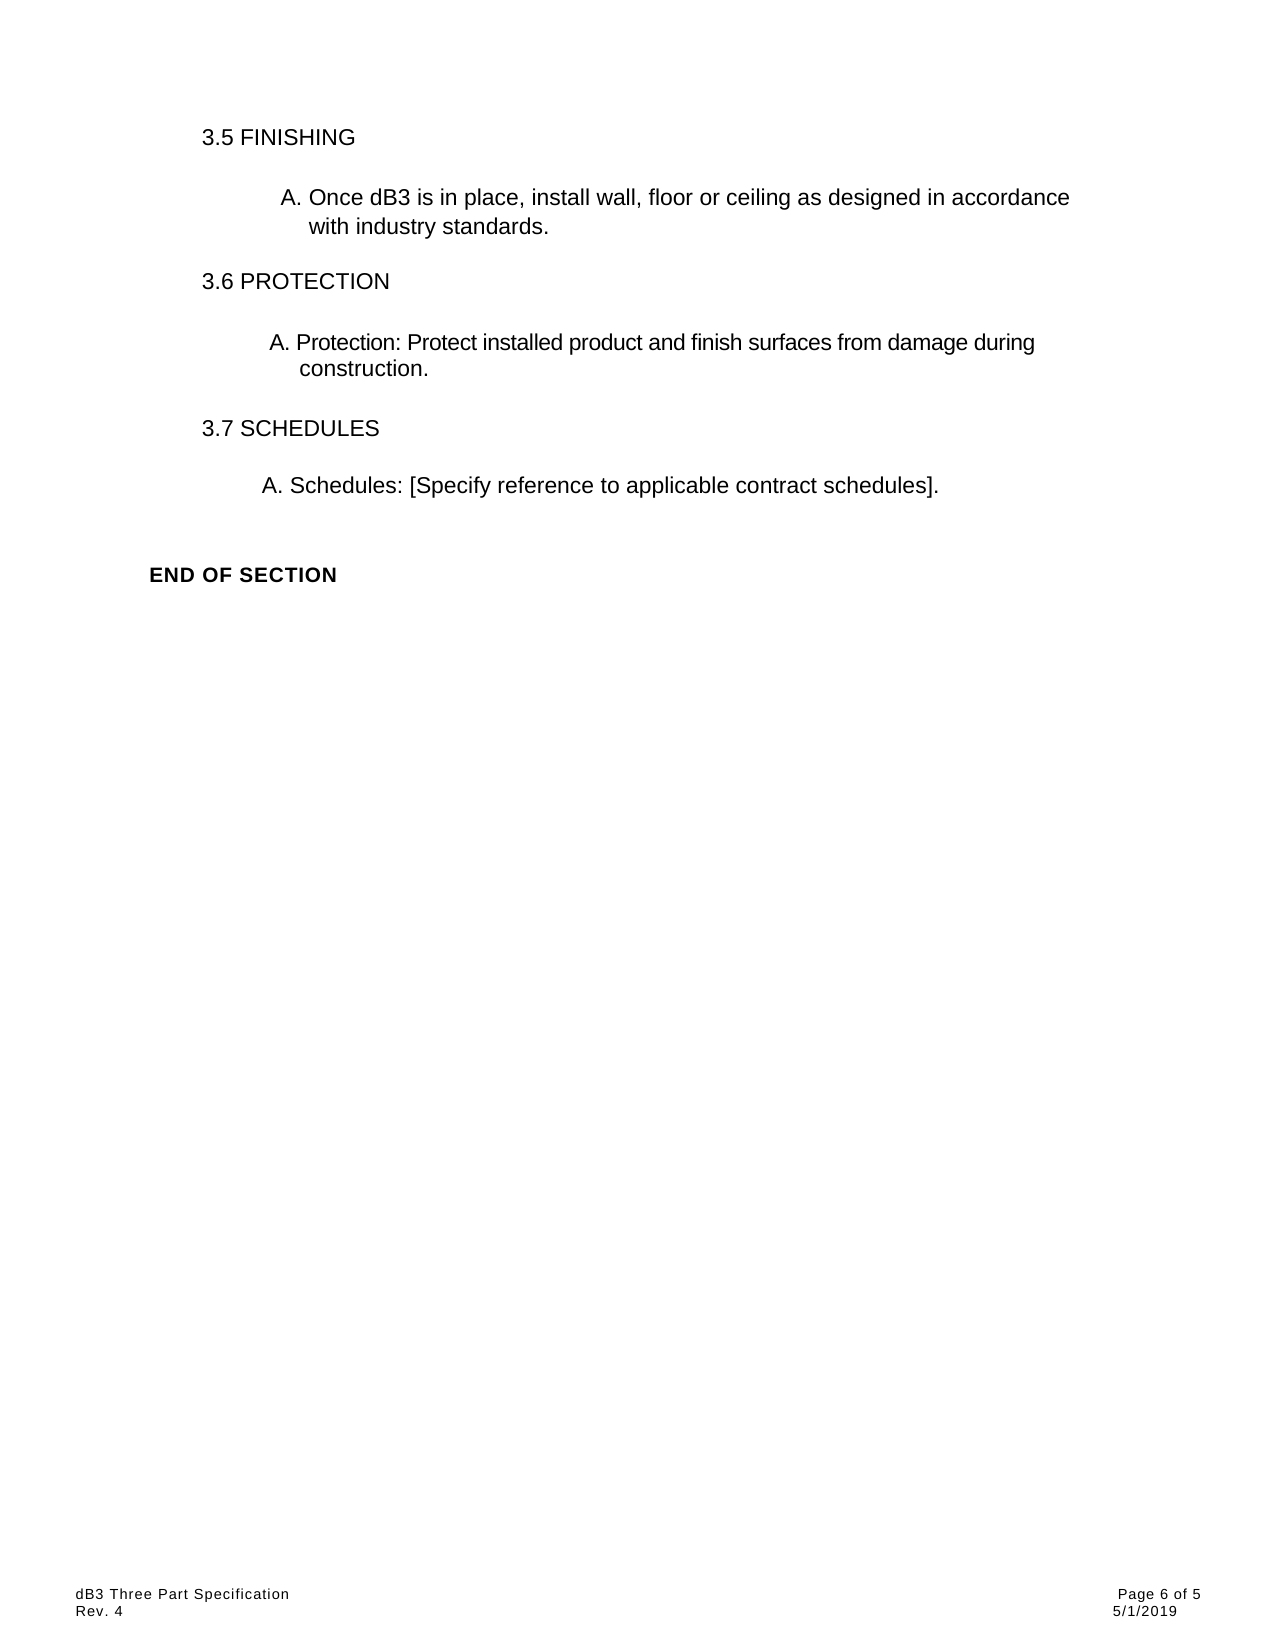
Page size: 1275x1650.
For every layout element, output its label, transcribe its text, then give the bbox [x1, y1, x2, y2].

text 3.7 SCHEDULES [202, 415, 1178, 442]
text 3.6 PROTECTION [202, 268, 1178, 294]
text A. Protection: Protect installed product and finish surfaces from damage during construction. [269, 329, 1096, 381]
text END OF SECTION [149, 563, 1178, 587]
text 3.5 FINISHING [202, 123, 1178, 150]
text A. Schedules: [Specify reference to applicable contract schedules]. [262, 472, 1178, 499]
list Once dB3 is in place, install wall, floor or ceiling as designed in accordance with industry standards. [280, 184, 1096, 239]
